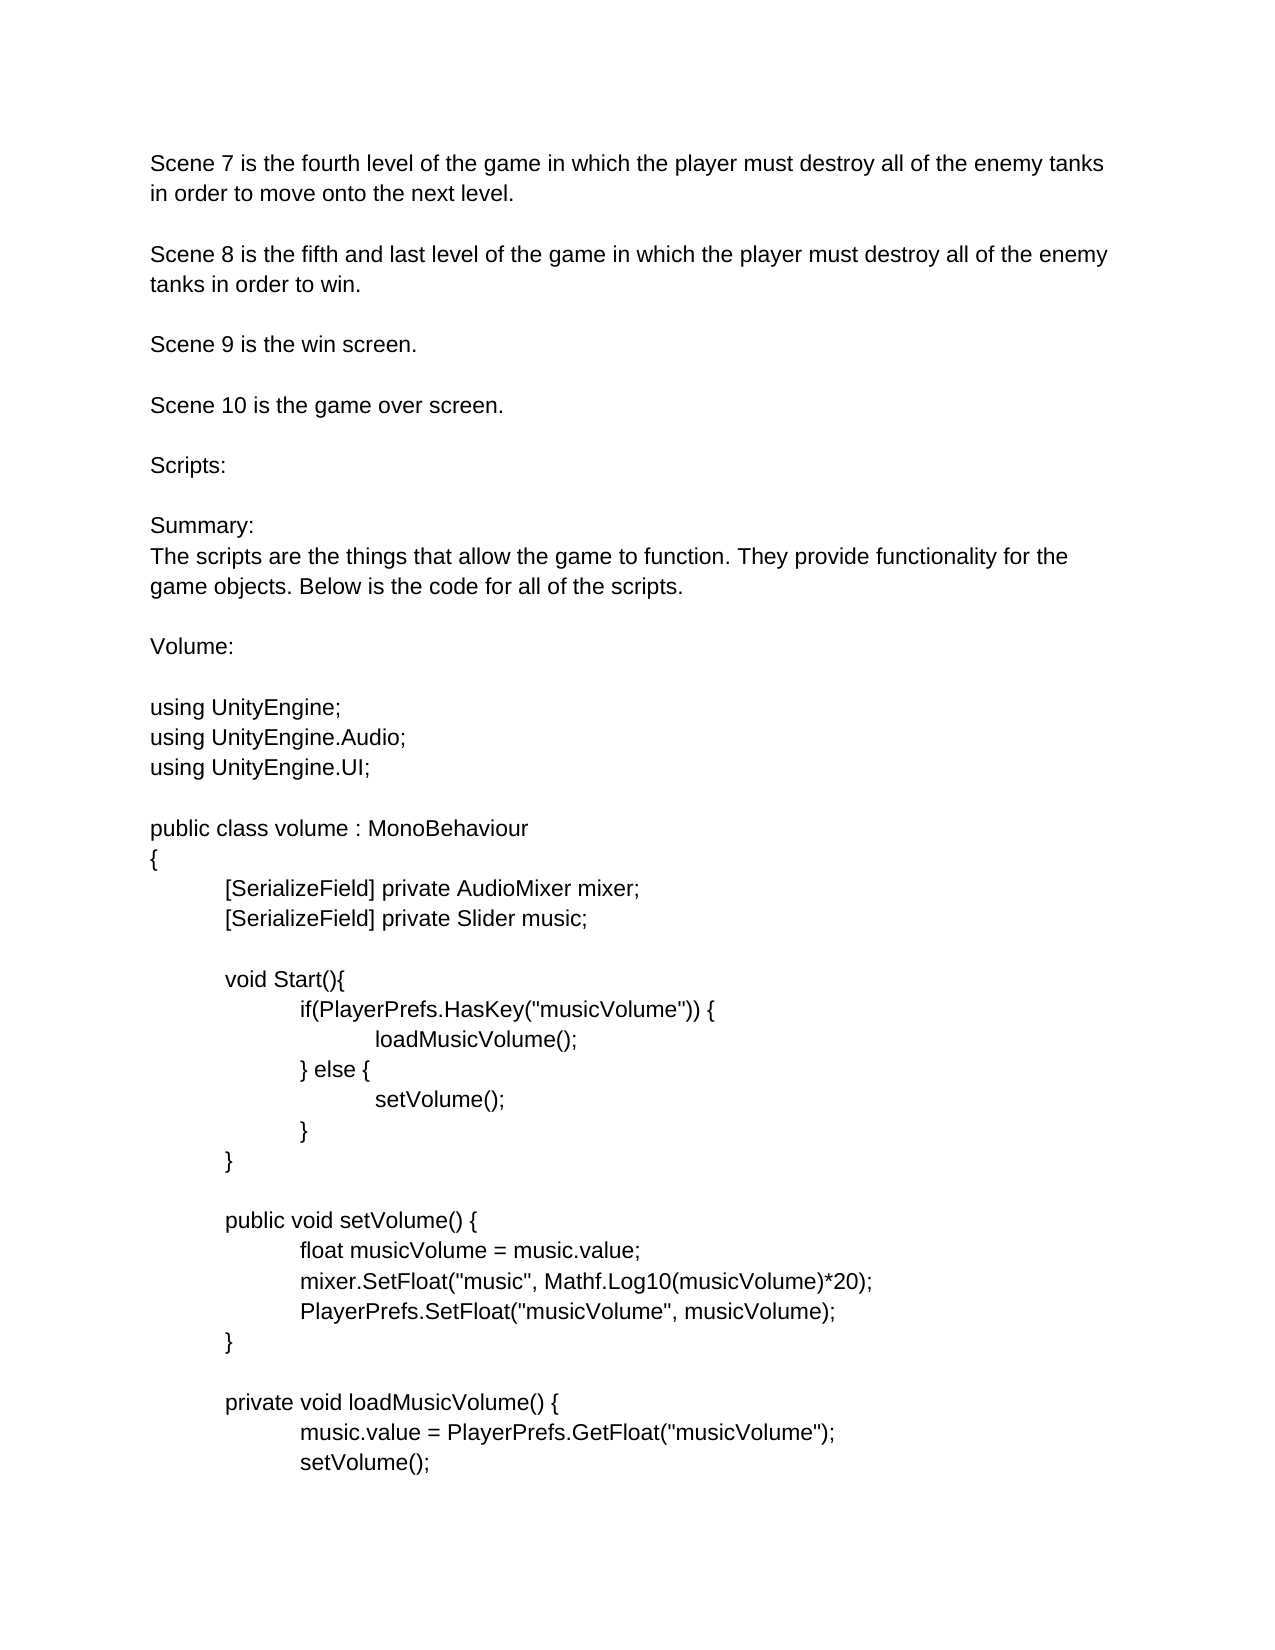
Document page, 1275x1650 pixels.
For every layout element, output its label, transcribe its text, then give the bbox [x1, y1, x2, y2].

text public class volume : MonoBehaviour [150, 814, 1125, 841]
text Summary: [150, 512, 1125, 539]
text { [150, 845, 1125, 871]
text } else { [150, 1056, 1125, 1083]
text float musicVolume = music.value; [150, 1237, 1125, 1264]
text PlayerPrefs.SetFloat("musicVolume", musicVolume); [150, 1298, 1125, 1324]
text music.value = PlayerPrefs.GetFloat("musicVolume"); [150, 1419, 1125, 1445]
text mixer.SetFloat("music", Mathf.Log10(musicVolume)*20); [150, 1268, 1125, 1294]
text using UnityEngine.Audio; [150, 724, 1125, 750]
text Scene 9 is the win screen. [150, 331, 1125, 358]
text using UnityEngine; [150, 694, 1125, 720]
text } [150, 1328, 1125, 1354]
text setVolume(); [150, 1086, 1125, 1113]
text [SerializeField] private Slider music; [150, 905, 1125, 932]
text void Start(){ [150, 966, 1125, 992]
text The scripts are the things that allow the game to function. They provide functionality for the game objects. Below is the code for all of the scripts. [150, 543, 1125, 599]
text if(PlayerPrefs.HasKey("musicVolume")) { [150, 996, 1125, 1022]
text public void setVolume() { [150, 1207, 1125, 1234]
text setVolume(); [150, 1449, 1125, 1475]
text Volume: [150, 633, 1125, 660]
text using UnityEngine.UI; [150, 754, 1125, 781]
text Scripts: [150, 452, 1125, 478]
text } [150, 1117, 1125, 1143]
text private void loadMusicVolume() { [150, 1388, 1125, 1415]
text } [150, 1147, 1125, 1173]
text loadMusicVolume(); [150, 1026, 1125, 1052]
text [SerializeField] private AudioMixer mixer; [150, 875, 1125, 901]
text Scene 7 is the fourth level of the game in which the player must destroy all of the enemy tanks in order to move onto the next level. [150, 150, 1125, 207]
text Scene 10 is the game over screen. [150, 392, 1125, 418]
text Scene 8 is the fifth and last level of the game in which the player must destroy all of the enemy tanks in order to win. [150, 241, 1125, 297]
